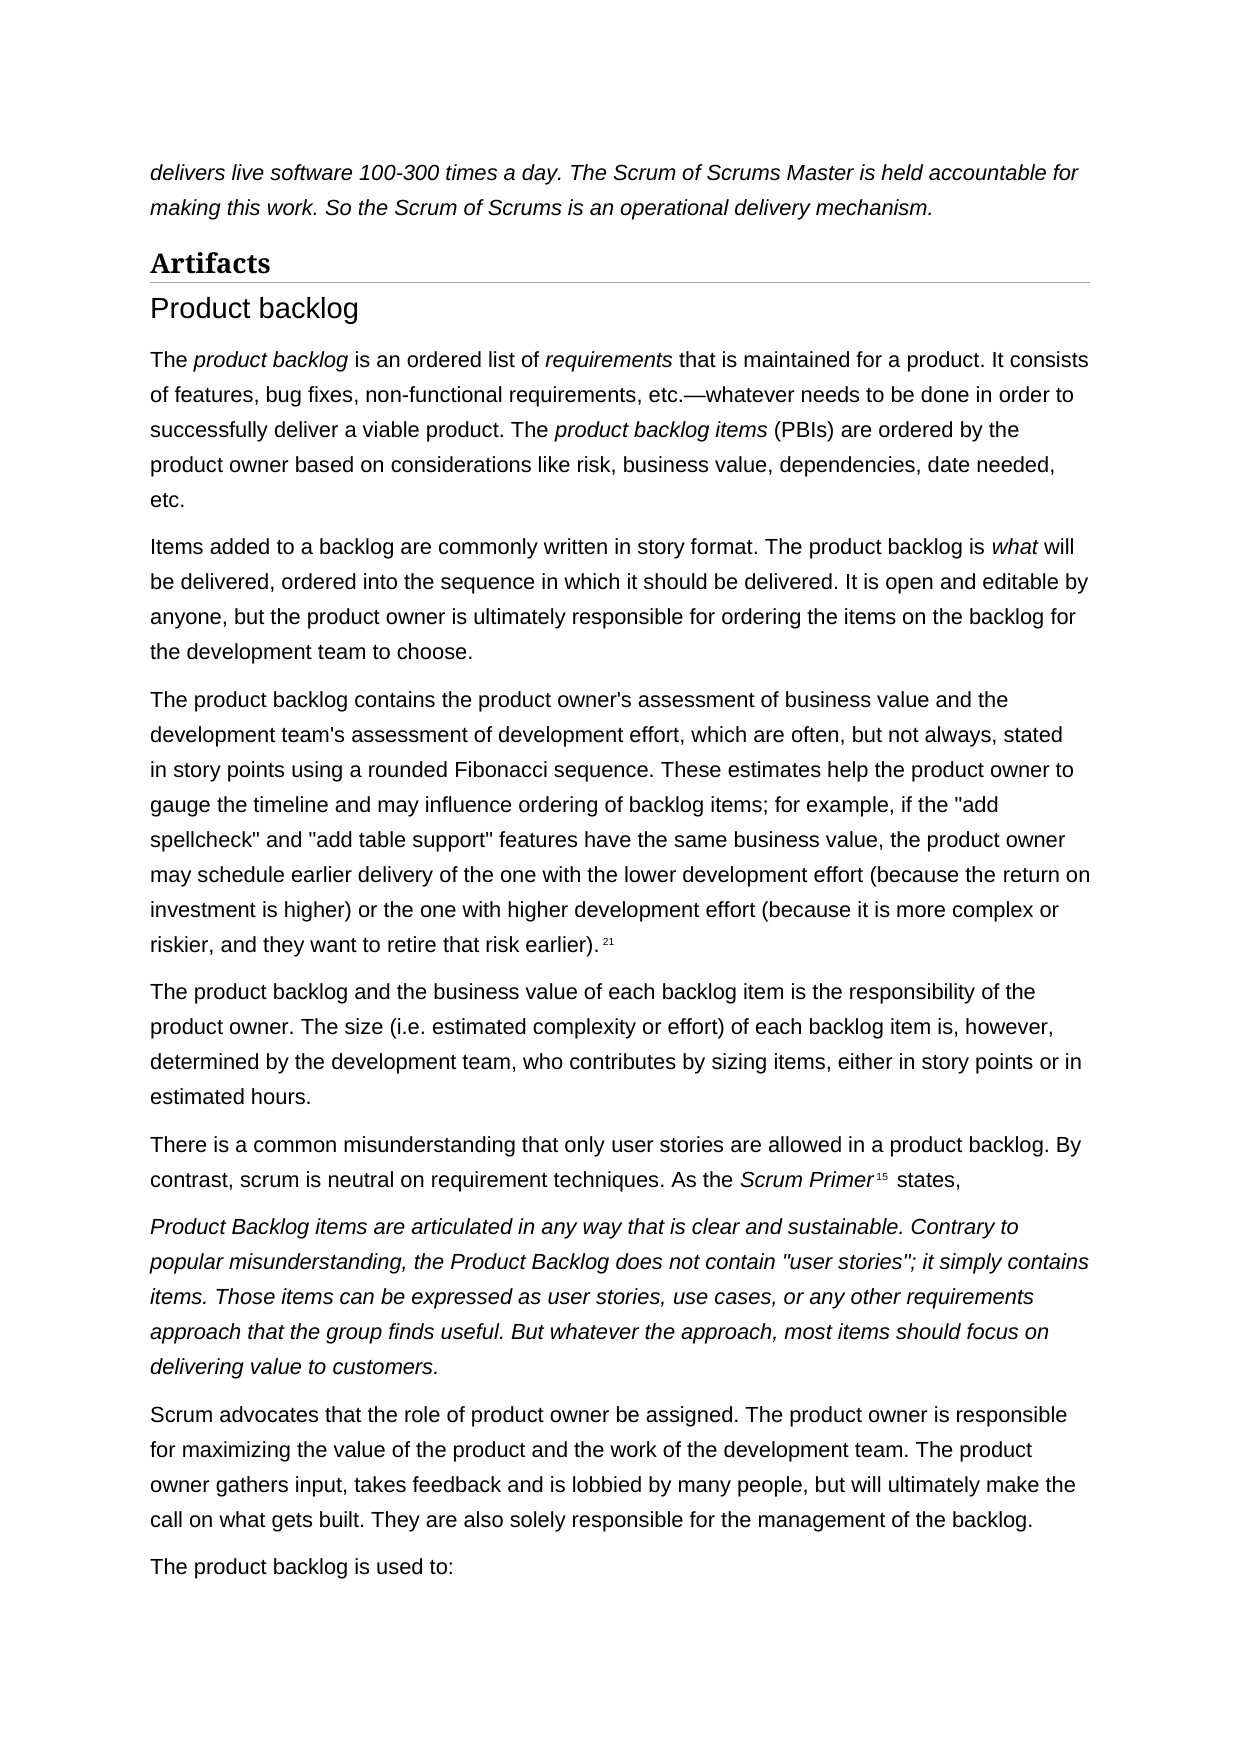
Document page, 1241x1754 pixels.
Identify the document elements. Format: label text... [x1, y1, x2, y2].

text Items added to a backlog are commonly written in story format. The product backlog is what will be delivered, ordered into the sequence in which it should be delivered. It is open and editable by anyone, but the product owner is ultimately responsible for ordering the items on the backlog for the development team to choose. [150, 524, 1090, 664]
text Scrum advocates that the role of product owner be assigned. The product owner is responsible for maximizing the value of the product and the work of the development team. The product owner gathers input, takes feedback and is lobbied by many people, but will ultimately make the call on what gets built. They are also solely responsible for the management of the backlog. [150, 1392, 1090, 1532]
subtitle Product backlog [150, 291, 1090, 324]
text The product backlog contains the product owner's assessment of business value and the development team's assessment of development effort, which are often, but not always, stated in story points using a rounded Fibonacci sequence. These estimates help the product owner to gauge the timeline and may influence ordering of backlog items; for example, if the "add spellcheck" and "add table support" features have the same business value, the product owner may schedule earlier delivery of the one with the lower development effort (because the return on investment is higher) or the one with higher development effort (because it is more complex or riskier, and they want to retire that risk earlier). 21 [150, 677, 1090, 957]
text There is a common misunderstanding that only user stories are allowed in a product backlog. By contrast, scrum is neutral on requirement techniques. As the Scrum Primer 15 states, [150, 1122, 1090, 1192]
text The product backlog is used to: [150, 1544, 1090, 1579]
text The product backlog and the business value of each backlog item is the responsibility of the product owner. The size (i.e. estimated complexity or effort) of each backlog item is, however, determined by the development team, who contributes by sizing items, either in story points or in estimated hours. [150, 969, 1090, 1109]
text Product Backlog items are articulated in any way that is clear and sustainable. Contrary to popular misunderstanding, the Product Backlog does not contain "user stories"; it simply contains items. Those items can be expressed as user stories, use cases, or any other requirements approach that the group finds useful. But whatever the approach, most items should focus on delivering value to customers. [150, 1204, 1090, 1379]
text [150, 150, 1090, 220]
text The product backlog is an ordered list of requirements that is maintained for a product. It consists of features, bug fixes, non-functional requirements, etc.—whatever needs to be done in order to successfully deliver a viable product. The product backlog items (PBIs) are ordered by the product owner based on considerations like risk, business value, dependencies, date needed, etc. [150, 337, 1090, 512]
subtitle Artifacts [150, 245, 1090, 282]
